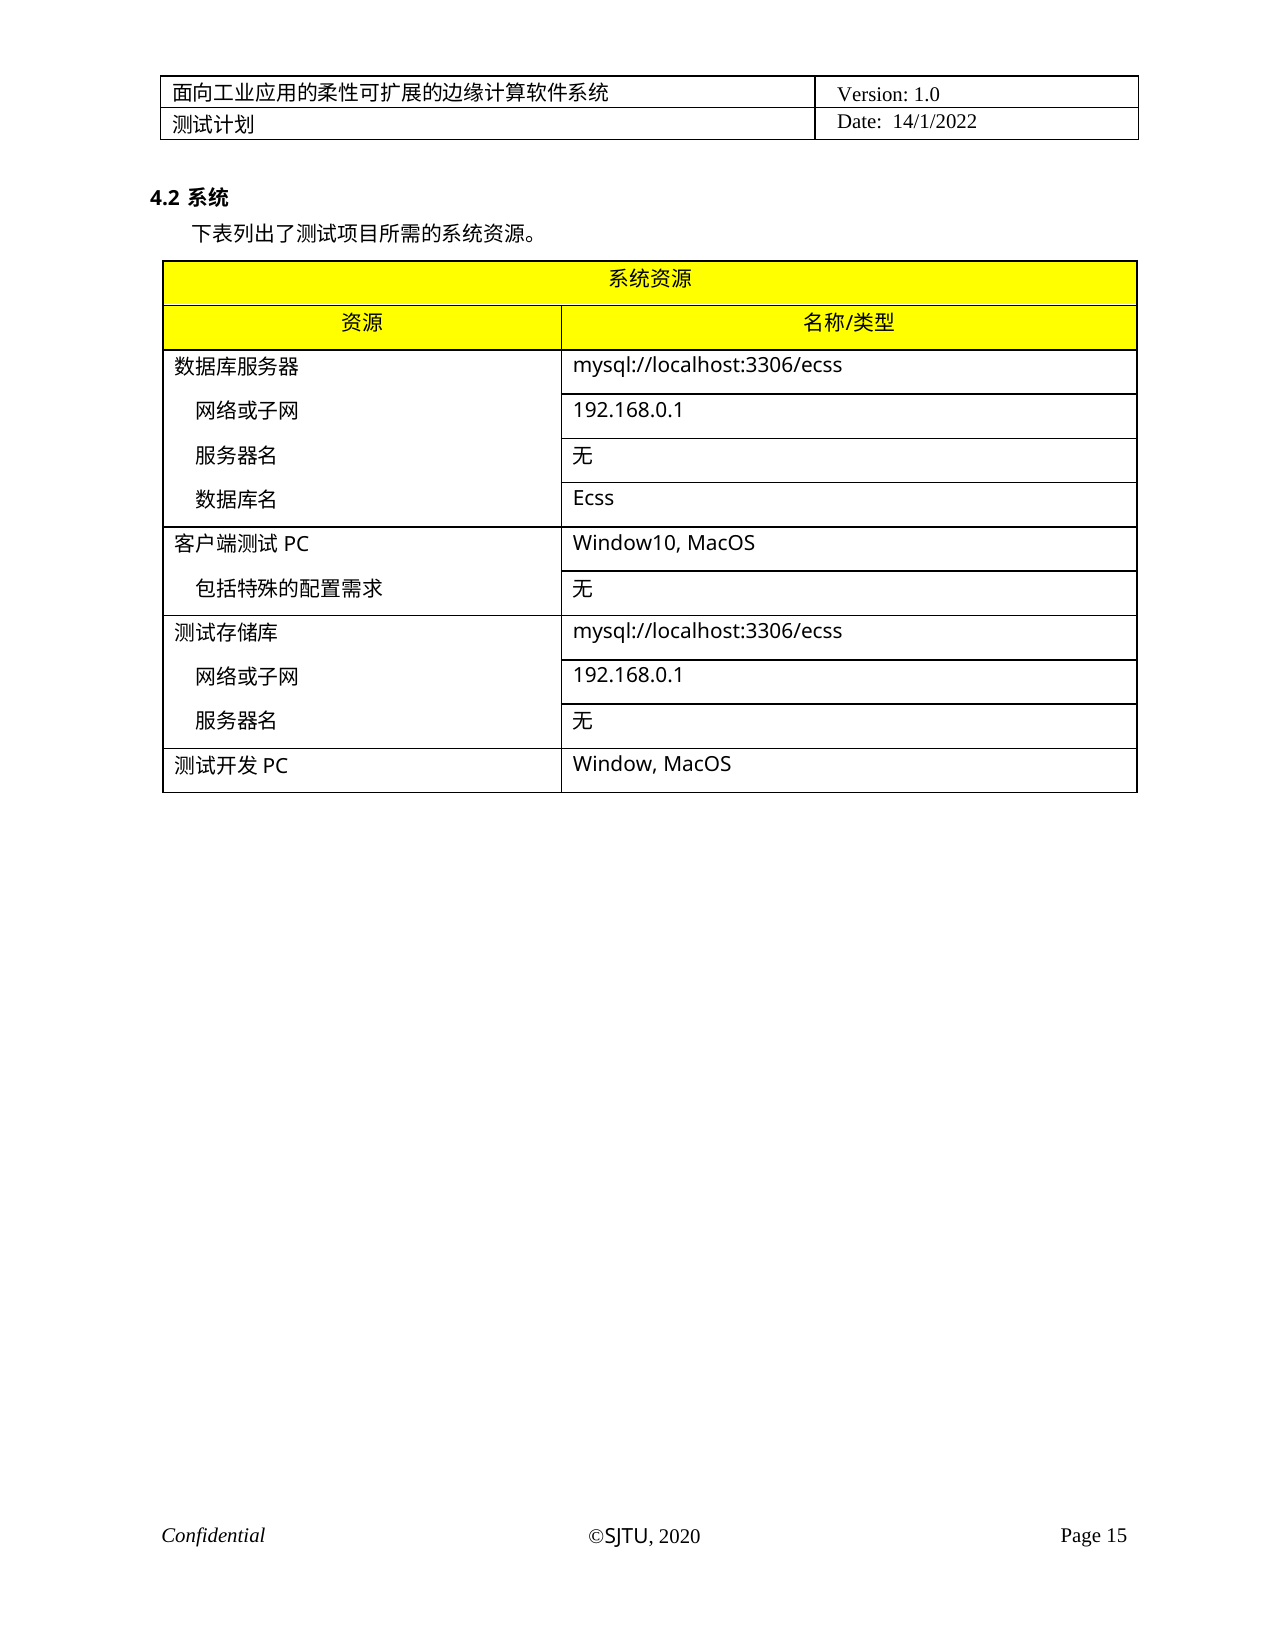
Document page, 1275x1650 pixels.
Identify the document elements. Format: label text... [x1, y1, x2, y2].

table_cell 客户端测试 PC [164, 528, 561, 570]
table_cell —服务器名服务器名 [164, 438, 561, 482]
table_cell 192.168.0.1 [562, 661, 1136, 703]
table_cell 资源 [164, 306, 561, 349]
table_cell —网络或子网 [164, 393, 561, 437]
table_cell 名称/类型 [562, 306, 1136, 349]
table_cell Window, MacOS [562, 749, 1136, 792]
table_cell 测试存储库 [164, 616, 561, 659]
table_cell —网络或子网 [164, 659, 561, 703]
table_cell —数据库名 [164, 482, 561, 526]
table_cell 无 [562, 705, 1136, 747]
table_cell mysql://localhost:3306/ecss [562, 616, 1136, 659]
table_cell 无 [562, 572, 1136, 615]
table_cell —服务器名服务器名 [164, 703, 561, 747]
table_header 系统资源 [164, 262, 1136, 304]
table_cell 数据库服务器 [164, 351, 561, 393]
table_cell mysql://localhost:3306/ecss [562, 351, 1136, 393]
subtitle 系统 [150, 181, 1125, 211]
table_cell Window10, MacOS [562, 528, 1136, 570]
table_cell 192.168.0.1 [562, 395, 1136, 437]
table_cell 无 [562, 439, 1136, 482]
table_cell —包括特殊的配置需求 [164, 570, 561, 615]
text 下表列出了测试项目所需的系统资源。 [150, 218, 1125, 248]
table_cell Ecss [562, 483, 1136, 526]
table_cell 测试开发 PC [164, 749, 561, 792]
